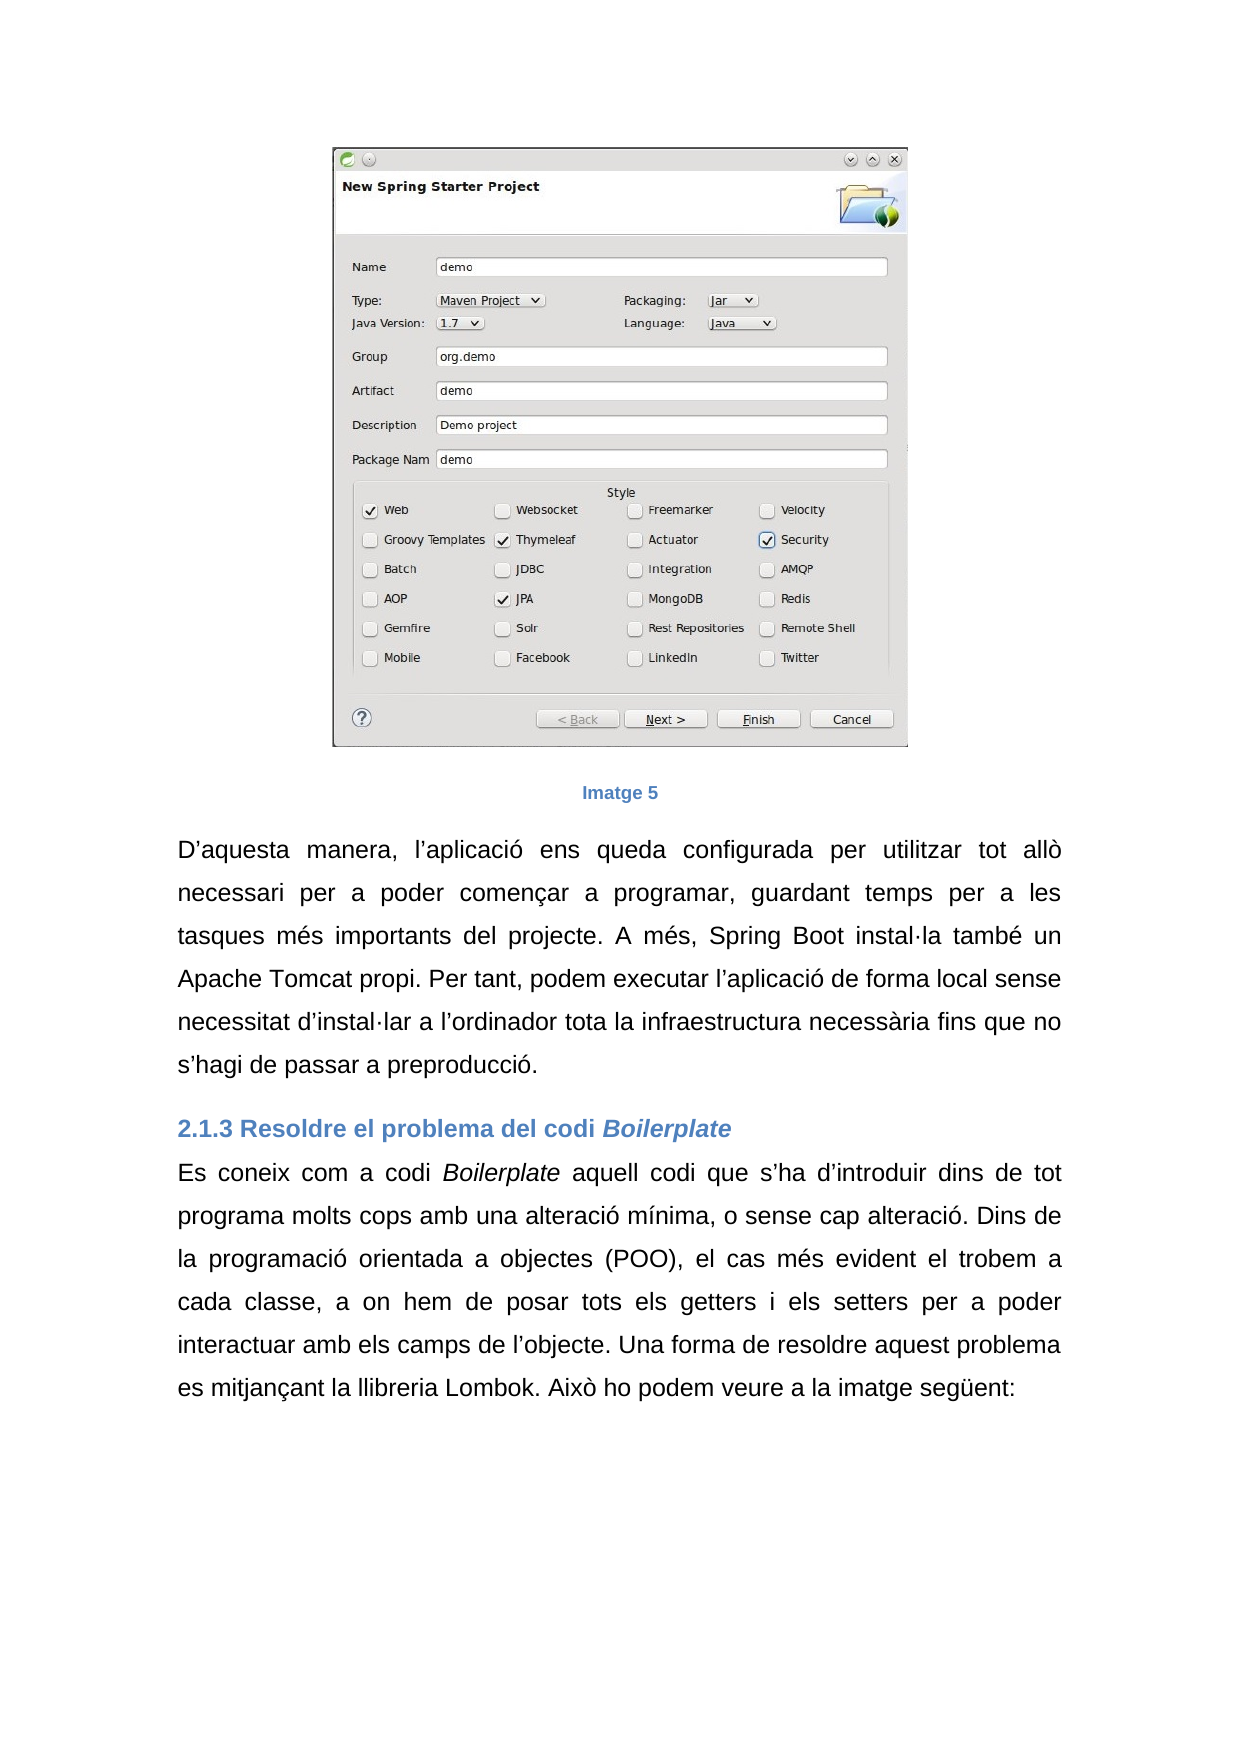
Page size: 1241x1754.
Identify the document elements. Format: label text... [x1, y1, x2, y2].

subtitle 2.1.3 Resoldre el problema del codi Boilerplate [177, 1114, 1063, 1143]
picture [332, 147, 908, 747]
text D’aquesta manera, l’aplicació ens queda configurada per utilitzar tot allò necessari per a poder començar a programar, guardant temps per a les tasques més importants del projecte. A més, Spring Boot instal·la també un Apache Tomcat propi. Per tant, podem executar l’aplicació de forma local sense necessitat d’instal·lar a l’ordinador tota la infraestructura necessària fins que no s’hagi de passar a preproducció. [177, 835, 1063, 1079]
text Imatge 5 [177, 782, 1063, 803]
